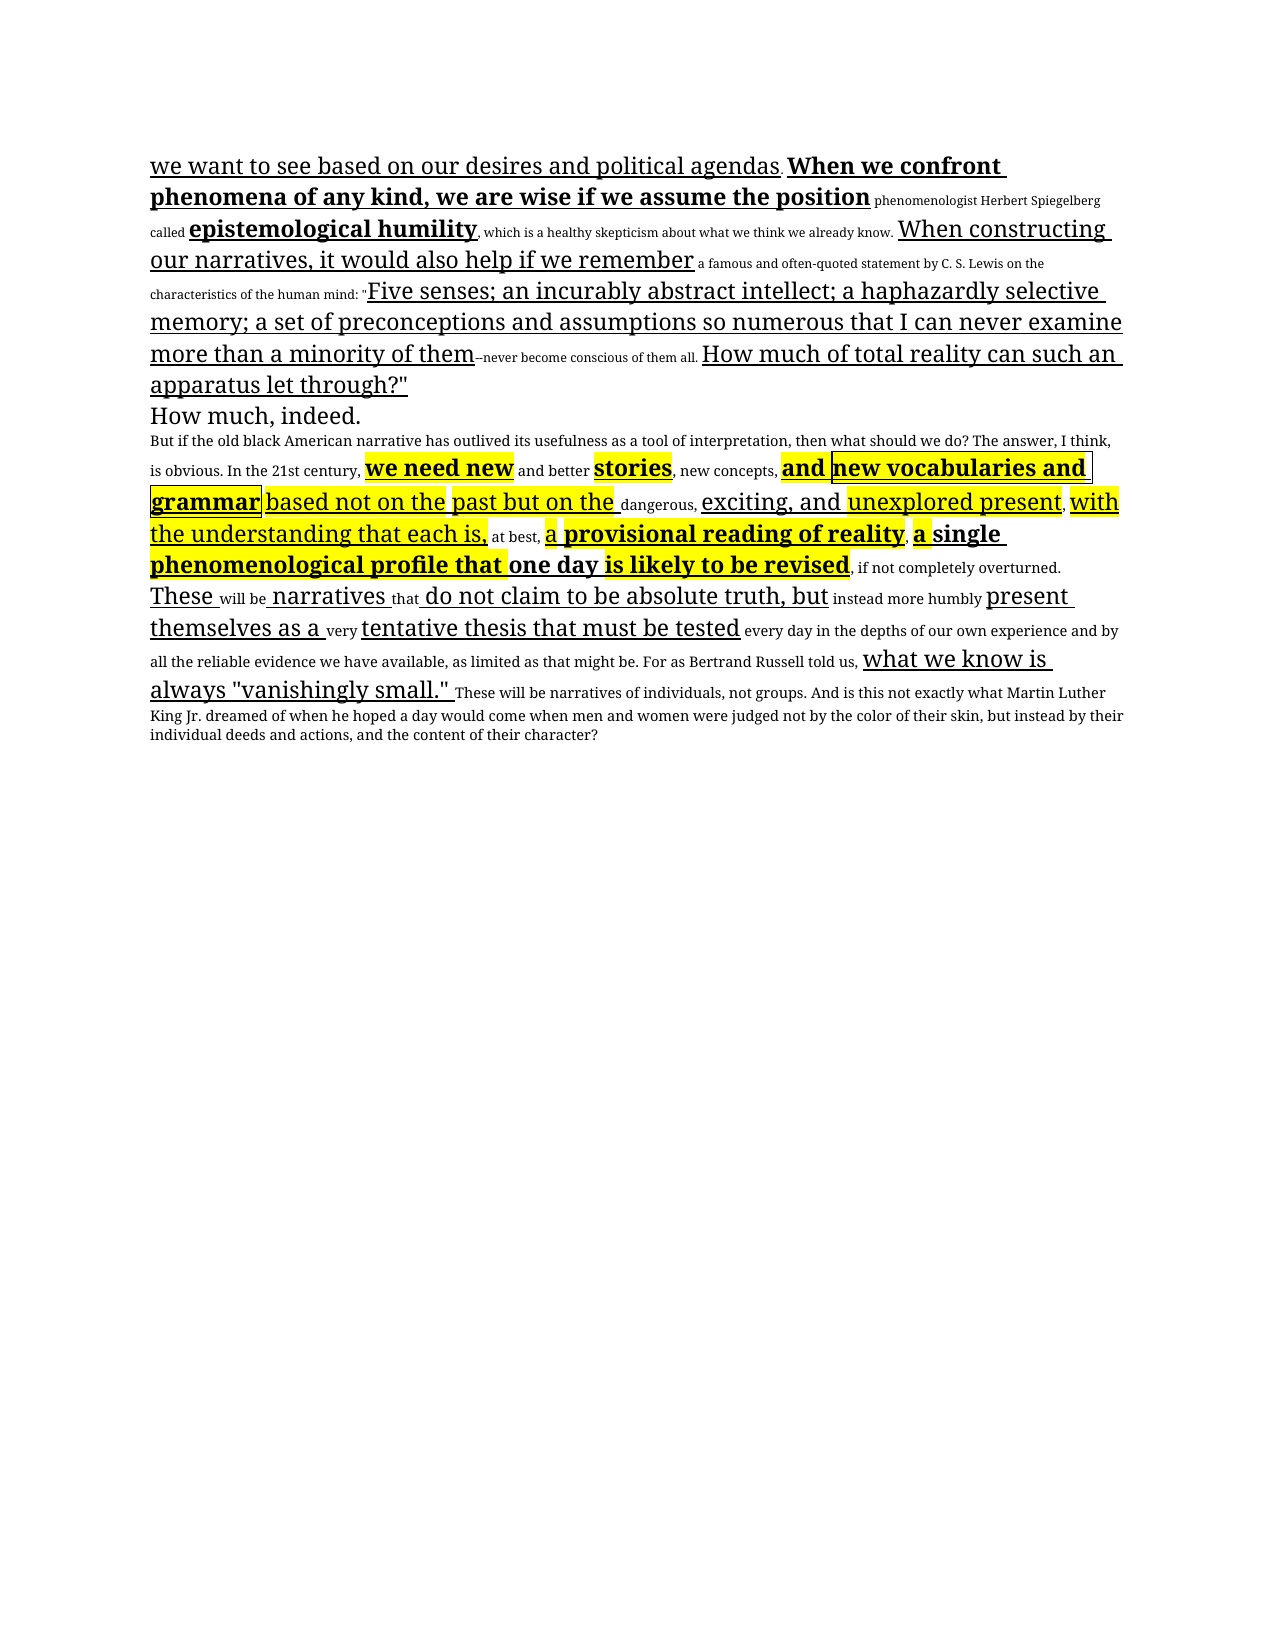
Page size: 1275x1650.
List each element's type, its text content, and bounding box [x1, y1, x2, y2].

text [150, 150, 1125, 400]
text How much, indeed. [150, 400, 1125, 431]
text But if the old black American narrative has outlived its usefulness as a tool of interpretation, then what should we do? The answer, I think, is obvious. In the 21st century, we need new and better stories, new concepts, and new vocabularies and grammar based not on the past but on the dangerous, exciting, and unexplored present, with the understanding that each is, at best, a provisional reading of reality, a single phenomenological profile that one day is likely to be revised, if not completely overturned. These will be narratives that do not claim to be absolute truth, but instead more humbly present themselves as a very tentative thesis that must be tested every day in the depths of our own experience and by all the reliable evidence we have available, as limited as that might be. For as Bertrand Russell told us, what we know is always "vanishingly small." These will be narratives of individuals, not groups. And is this not exactly what Martin Luther King Jr. dreamed of when he hoped a day would come when men and women were judged not by the color of their skin, but instead by their individual deeds and actions, and the content of their character? [150, 431, 1125, 745]
